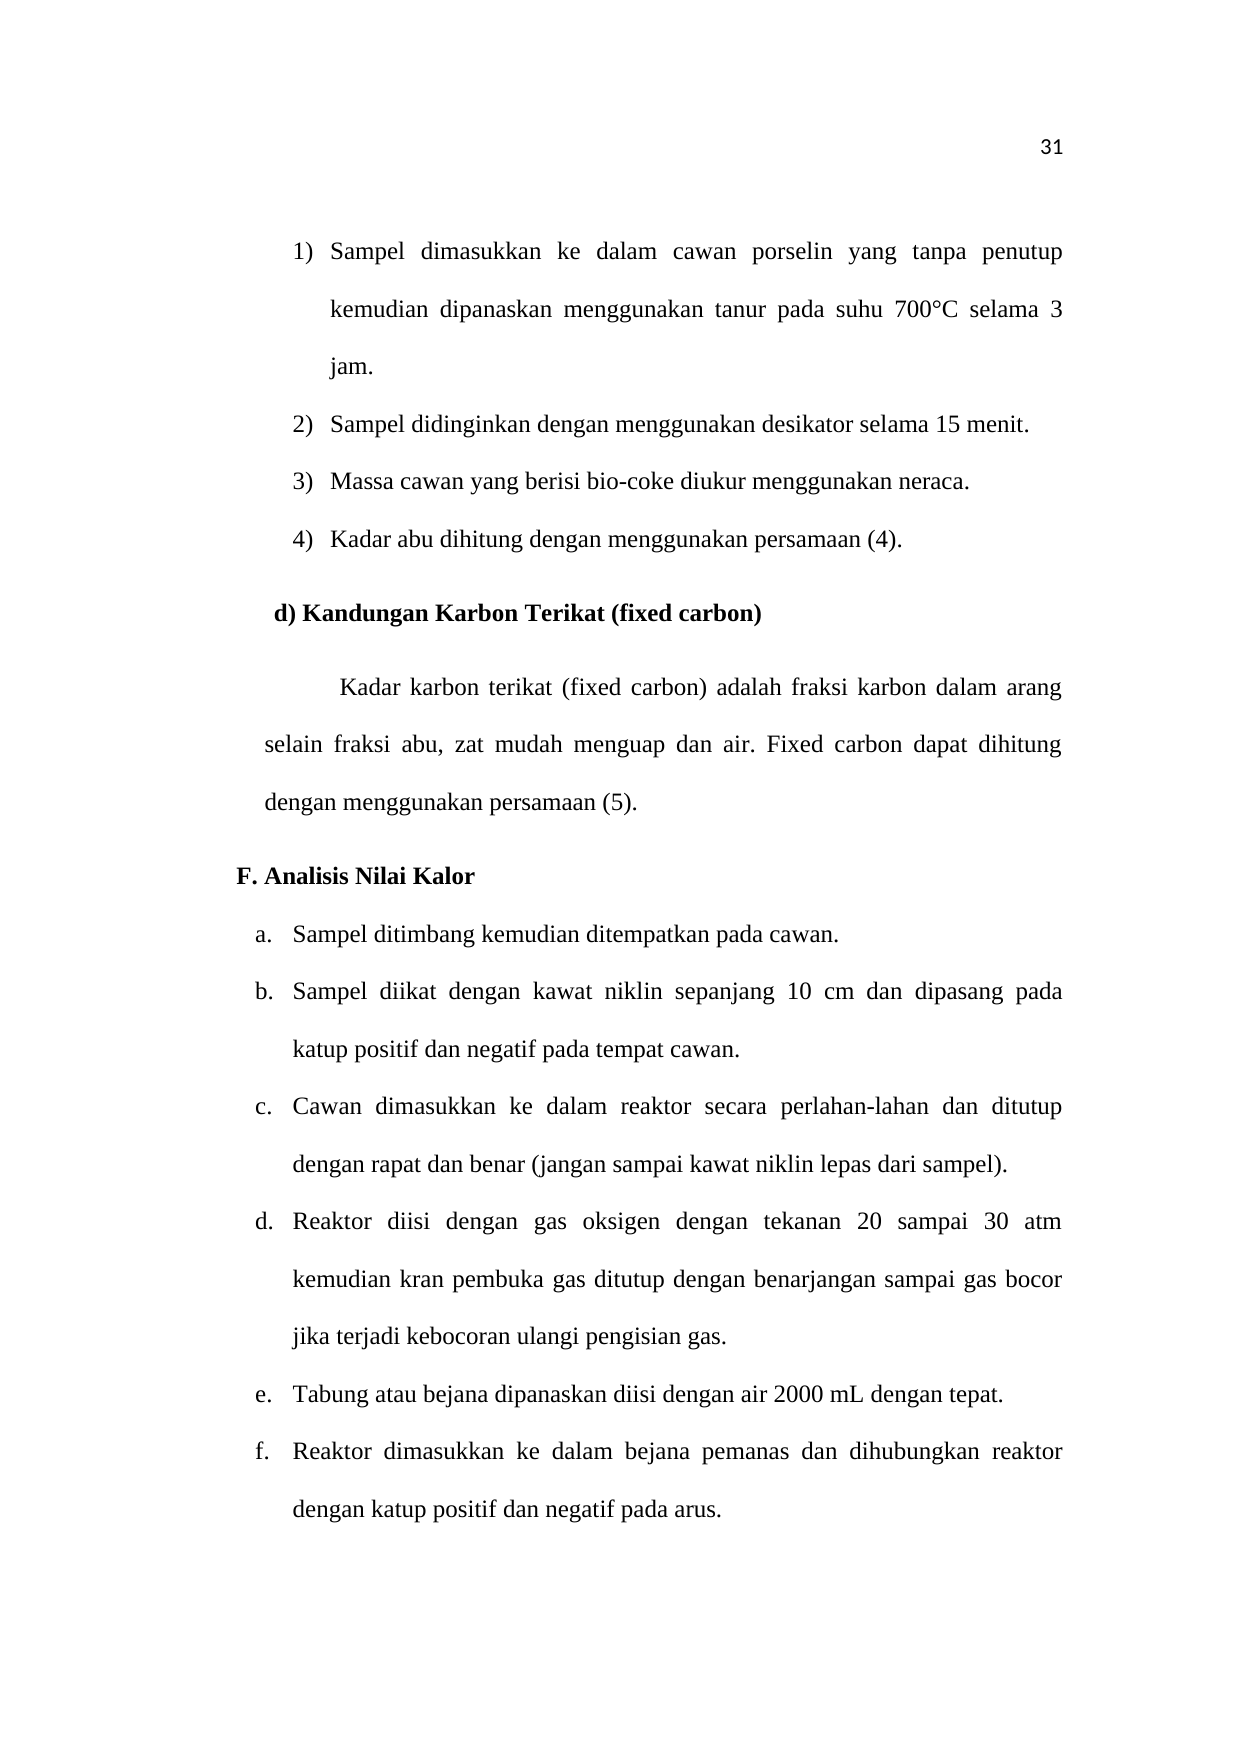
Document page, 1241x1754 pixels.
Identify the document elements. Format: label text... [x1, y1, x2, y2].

list Massa cawan yang berisi bio-coke diukur menggunakan neraca. [292, 466, 1063, 495]
list Reaktor diisi dengan gas oksigen dengan tekanan 20 sampai 30 atm kemudian kran pembuka gas ditutup dengan benarjangan sampai gas bocor jika terjadi kebocoran ulangi pengisian gas. [255, 1206, 1063, 1350]
list Sampel dimasukkan ke dalam cawan porselin yang tanpa penutup kemudian dipanaskan menggunakan tanur pada suhu 700°C selama 3 jam. [292, 236, 1063, 380]
list Sampel didinginkan dengan menggunakan desikator selama 15 menit. [292, 409, 1063, 437]
list Sampel diikat dengan kawat niklin sepanjang 10 cm dan dipasang pada katup positif dan negatif pada tempat cawan. [255, 976, 1063, 1062]
list Cawan dimasukkan ke dalam reaktor secara perlahan-lahan dan ditutup dengan rapat dan benar (jangan sampai kawat niklin lepas dari sampel). [255, 1091, 1063, 1177]
list Sampel ditimbang kemudian ditempatkan pada cawan. [255, 919, 1063, 947]
list Tabung atau bejana dipanaskan diisi dengan air 2000 mL dengan tepat. [255, 1379, 1063, 1407]
text Kadar karbon terikat (fixed carbon) adalah fraksi karbon dalam arang selain fraksi abu, zat mudah menguap dan air. Fixed carbon dapat dihitung dengan menggunakan persamaan (5). [264, 672, 1063, 816]
text d) Kandungan Karbon Terikat (fixed carbon) [274, 598, 1063, 627]
list Kadar abu dihitung dengan menggunakan persamaan (4). [292, 524, 1063, 552]
list Reaktor dimasukkan ke dalam bejana pemanas dan dihubungkan reaktor dengan katup positif dan negatif pada arus. [255, 1436, 1063, 1522]
subtitle F. Analisis Nilai Kalor [236, 861, 1063, 890]
